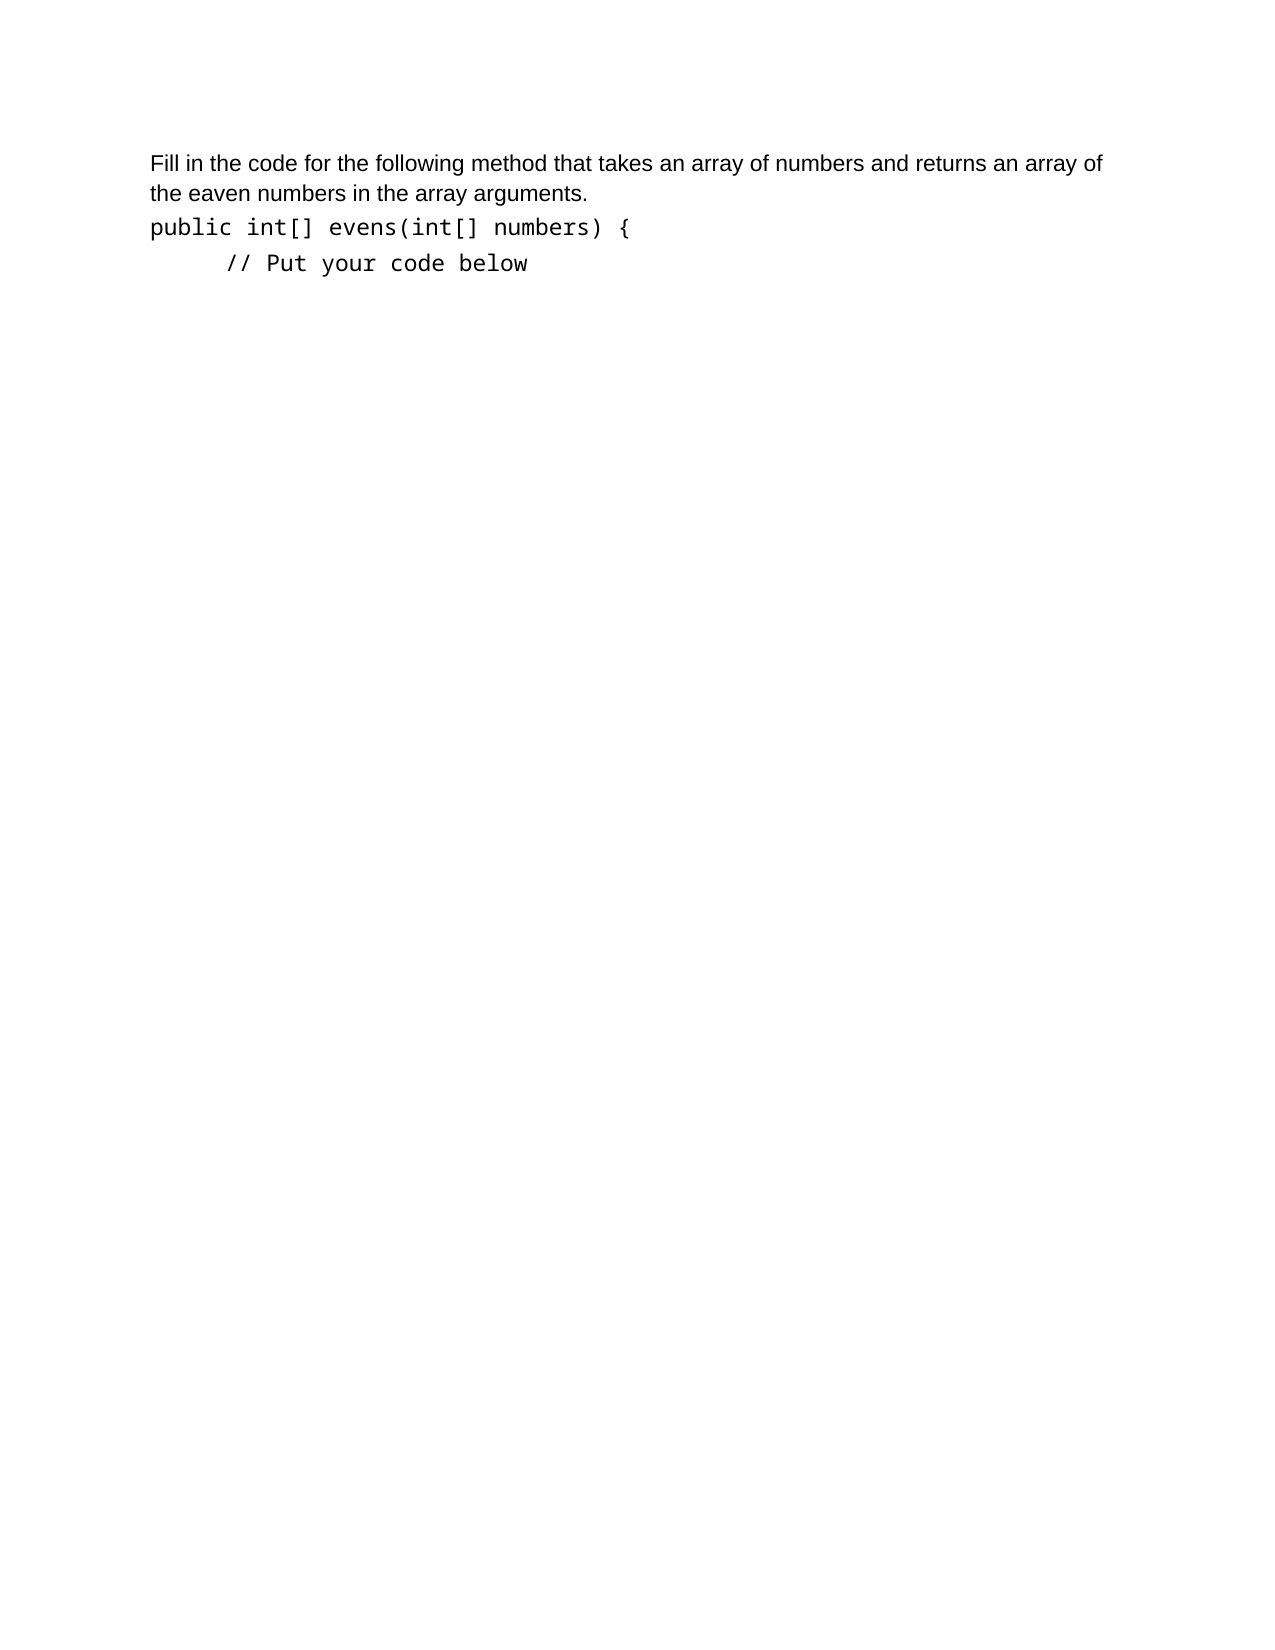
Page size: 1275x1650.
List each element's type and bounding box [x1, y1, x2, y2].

text [150, 150, 1125, 1464]
